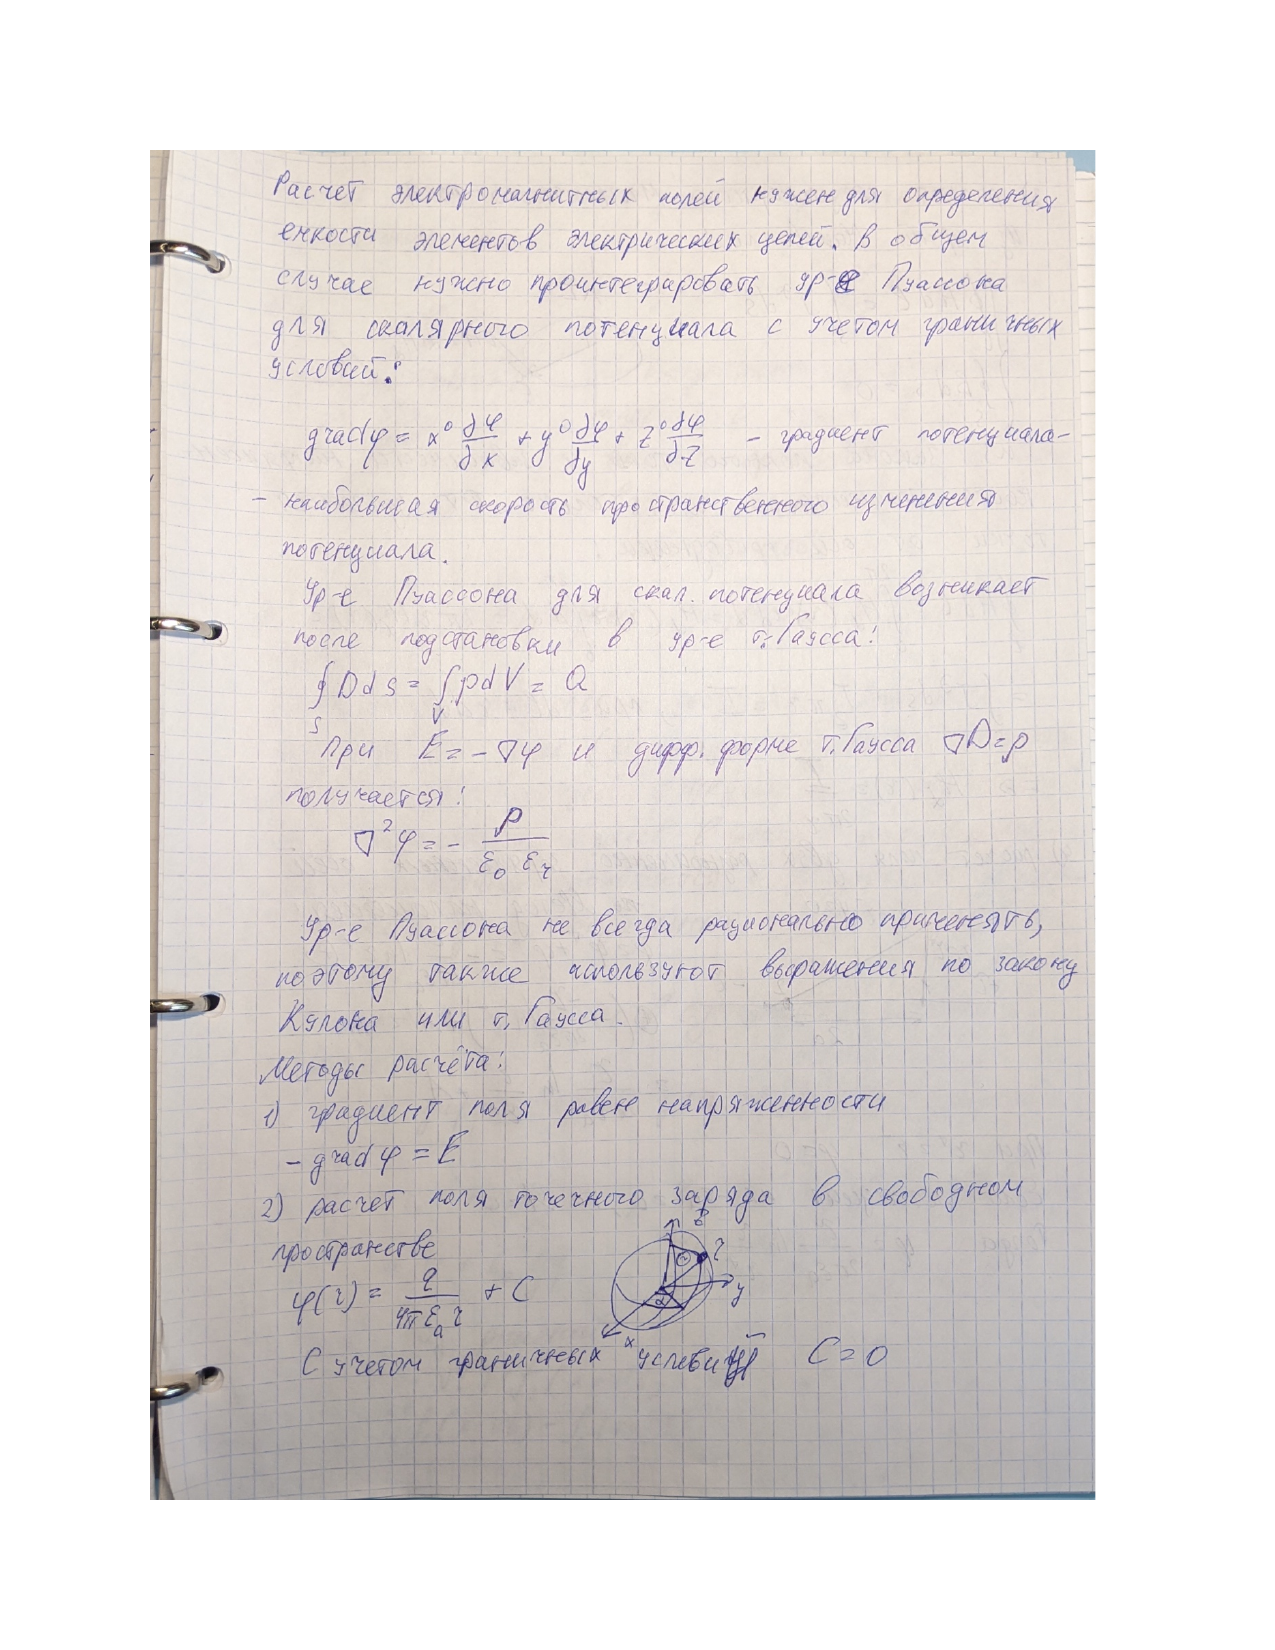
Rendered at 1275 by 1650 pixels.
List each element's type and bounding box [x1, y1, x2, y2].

picture [150, 150, 1096, 1500]
